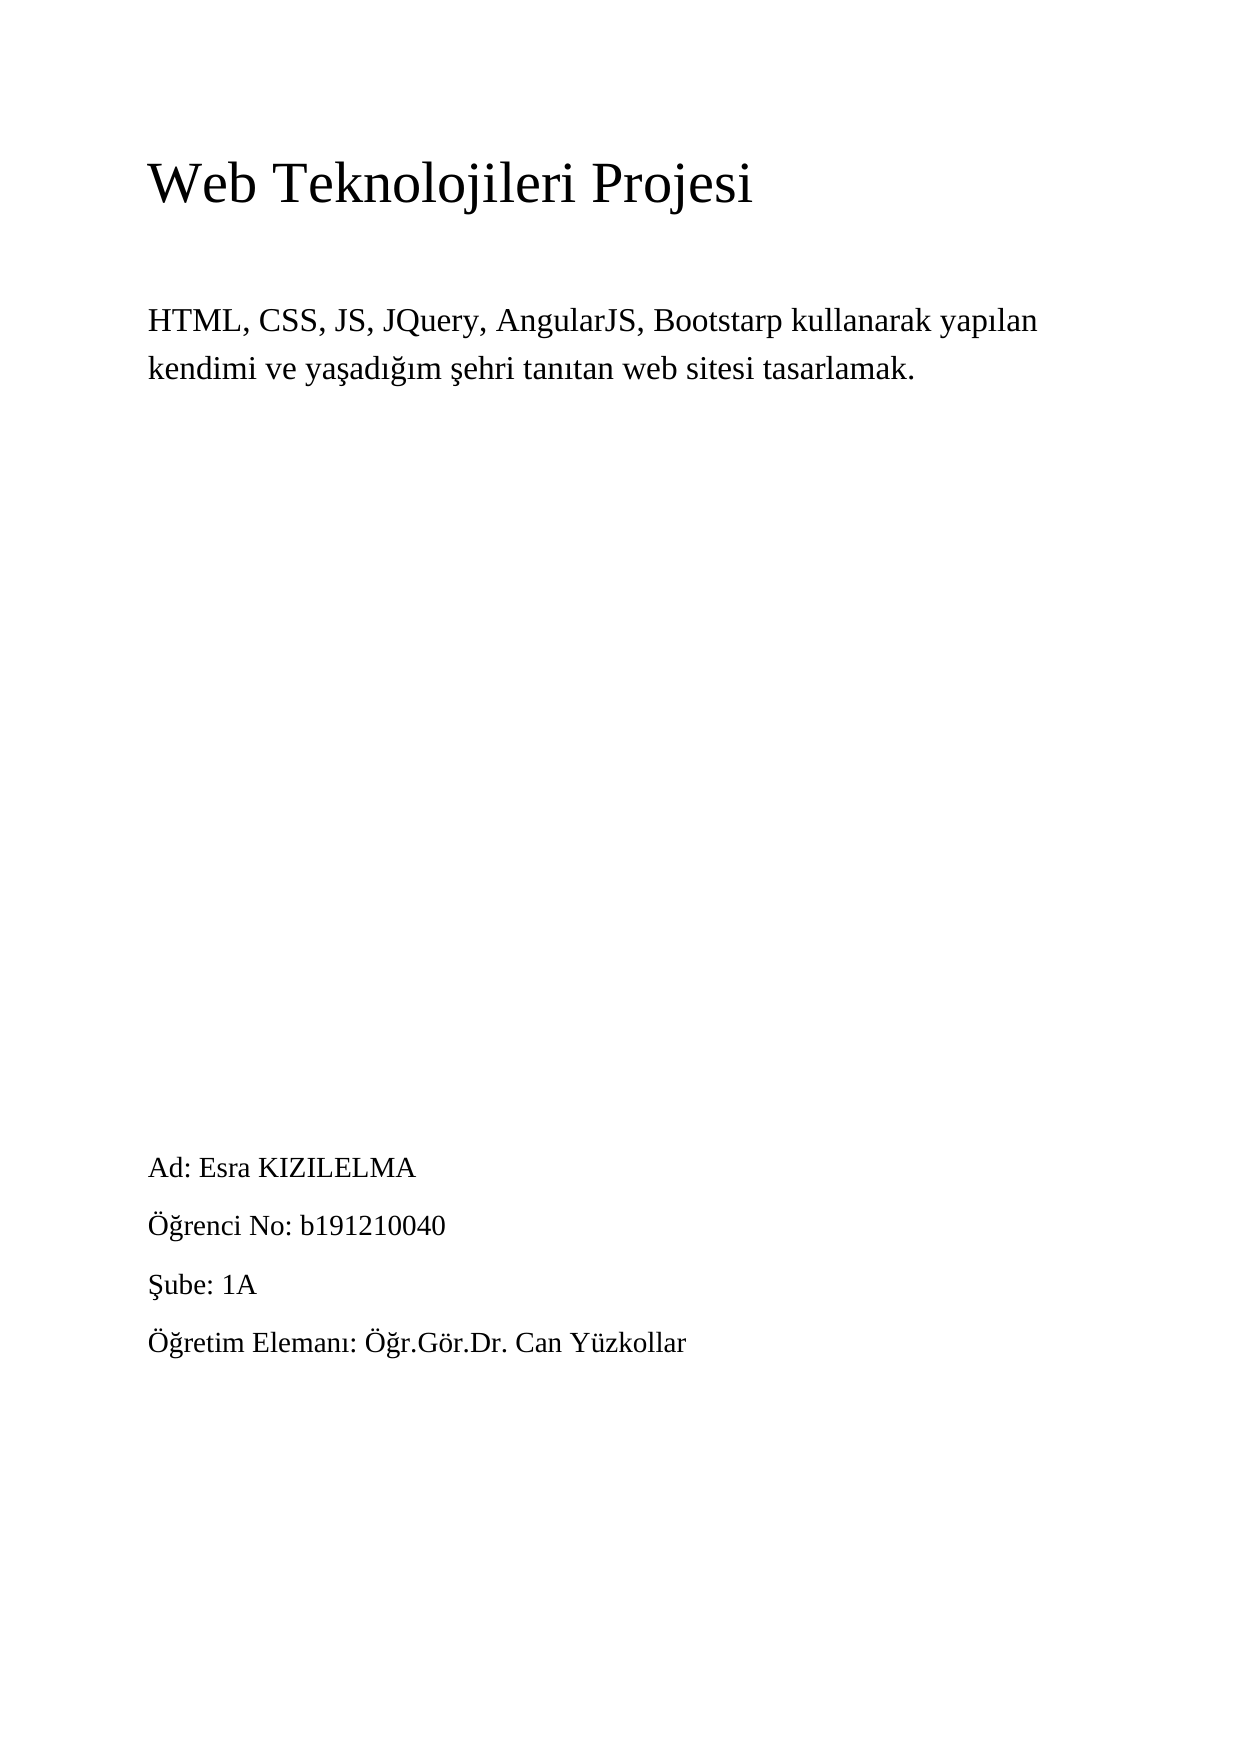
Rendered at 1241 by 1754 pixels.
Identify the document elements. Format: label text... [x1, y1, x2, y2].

text Ad: Esra KIZILELMA [148, 1150, 1093, 1183]
text HTML, CSS, JS, JQuery, AngularJS, Bootstarp kullanarak yapılan kendimi ve yaşadığım şehri tanıtan web sitesi tasarlamak. [148, 301, 1093, 387]
text Öğrenci No: b191210040 [148, 1208, 1093, 1242]
text Web Teknolojileri Projesi [148, 148, 1093, 215]
text Öğretim Elemanı: Öğr.Gör.Dr. Can Yüzkollar [148, 1325, 1093, 1359]
text Şube: 1A [148, 1267, 1093, 1300]
